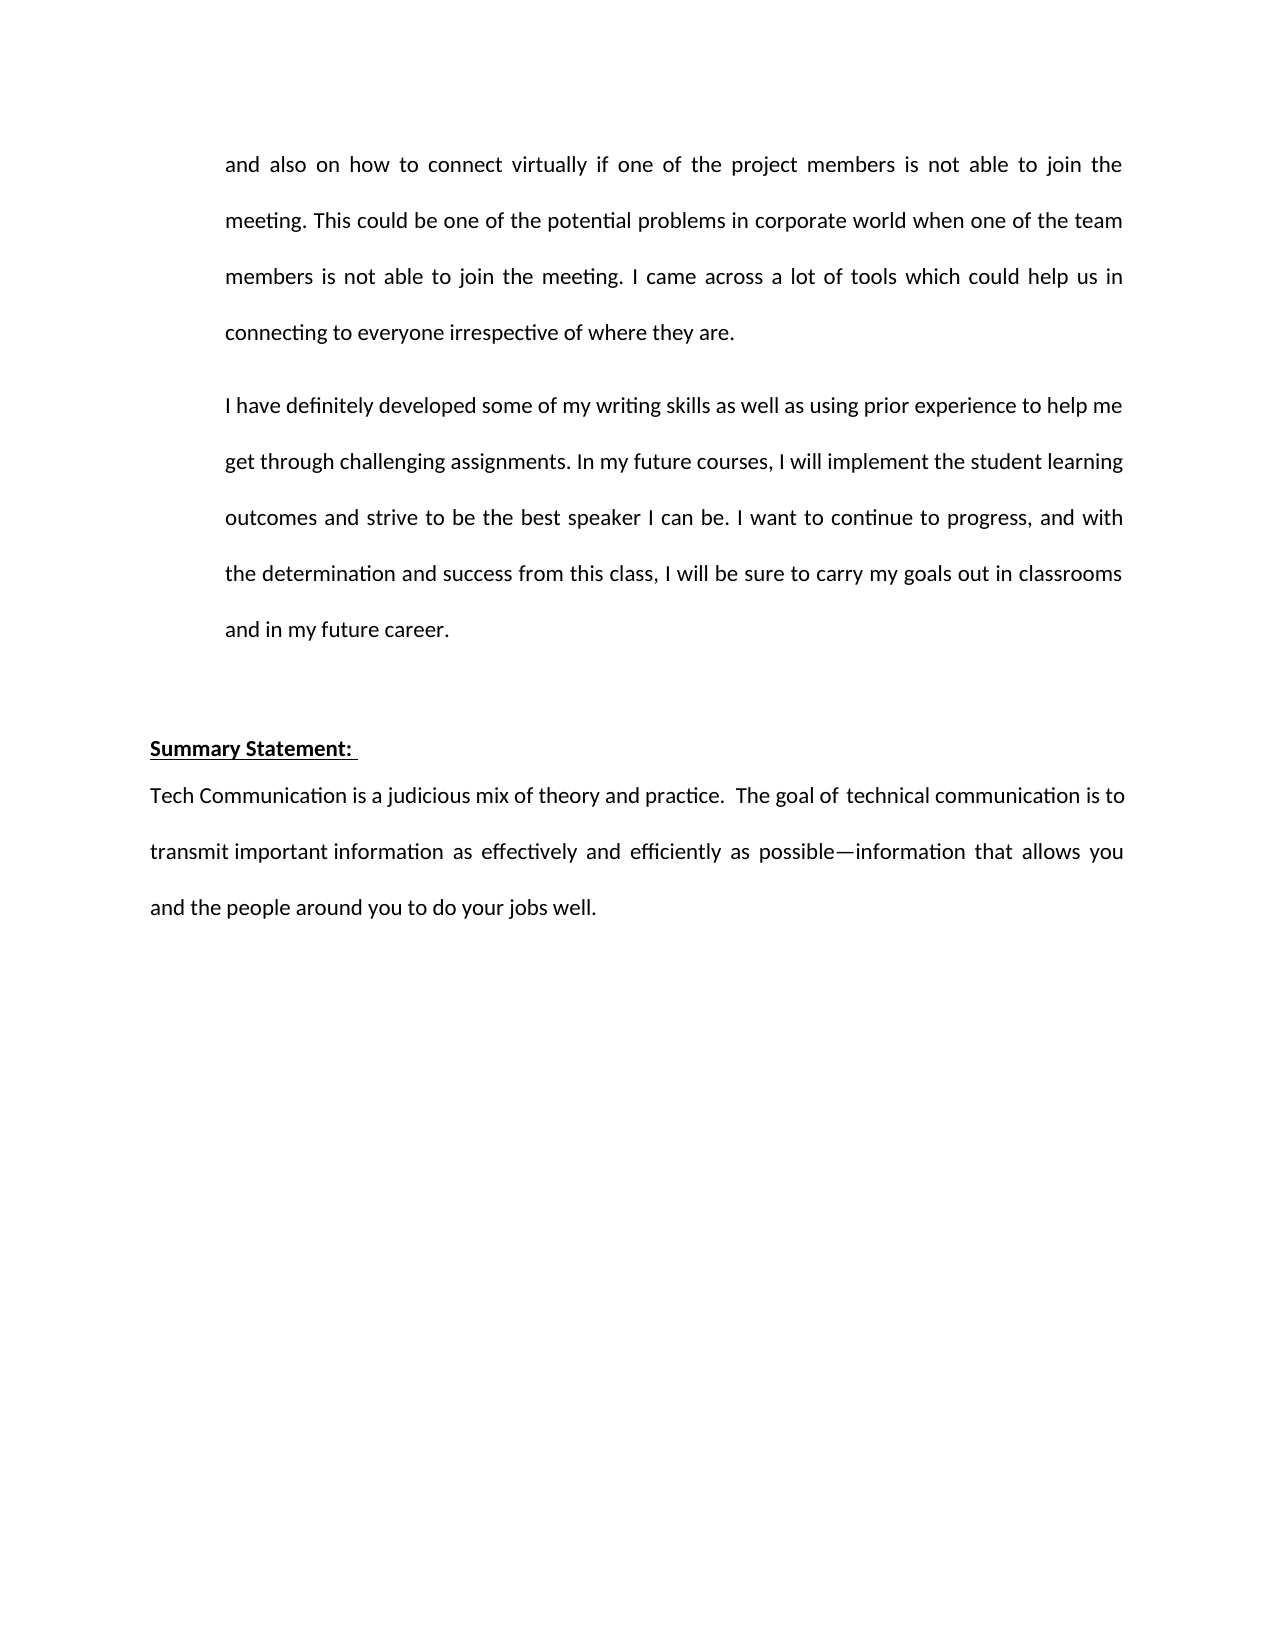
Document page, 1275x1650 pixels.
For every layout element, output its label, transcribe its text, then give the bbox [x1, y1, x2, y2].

text Summary Statement: [150, 734, 1125, 763]
text Tech Communication is a judicious mix of theory and practice. The goal of technical communication is to transmit important information as effectively and efficiently as possible—information that allows you and the people around you to do your jobs well. [150, 781, 1125, 922]
text I have definitely developed some of my writing skills as well as using prior experience to help me get through challenging assignments. In my future courses, I will implement the student learning outcomes and strive to be the best speaker I can be. I want to continue to progress, and with the determination and success from this class, I will be sure to carry my goals out in classrooms and in my future career. [225, 391, 1125, 643]
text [225, 150, 1125, 346]
